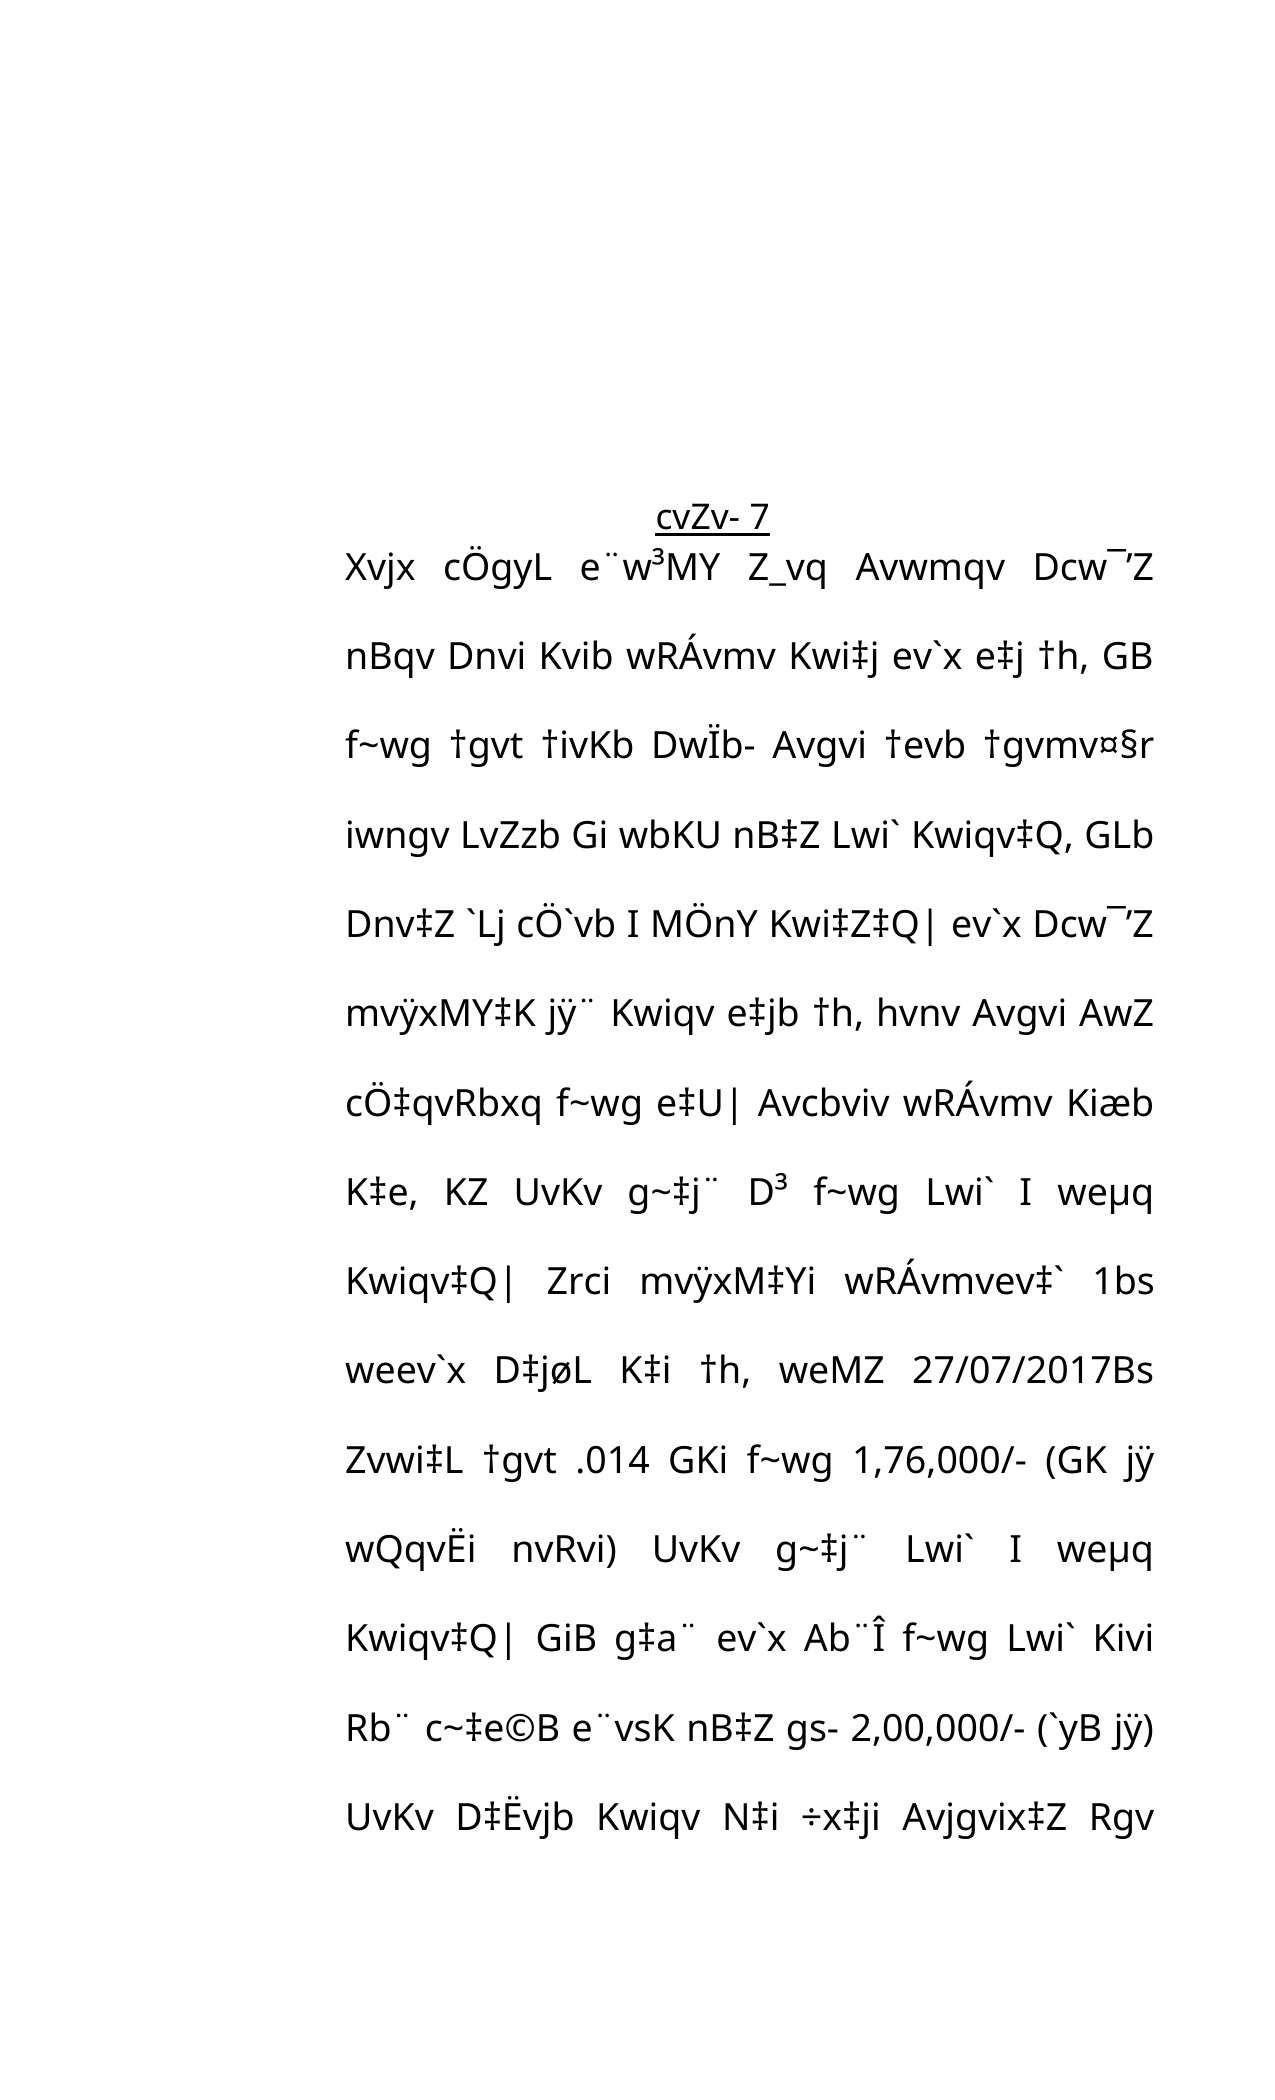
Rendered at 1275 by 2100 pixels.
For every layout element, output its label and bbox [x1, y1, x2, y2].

list [307, 540, 1155, 1841]
